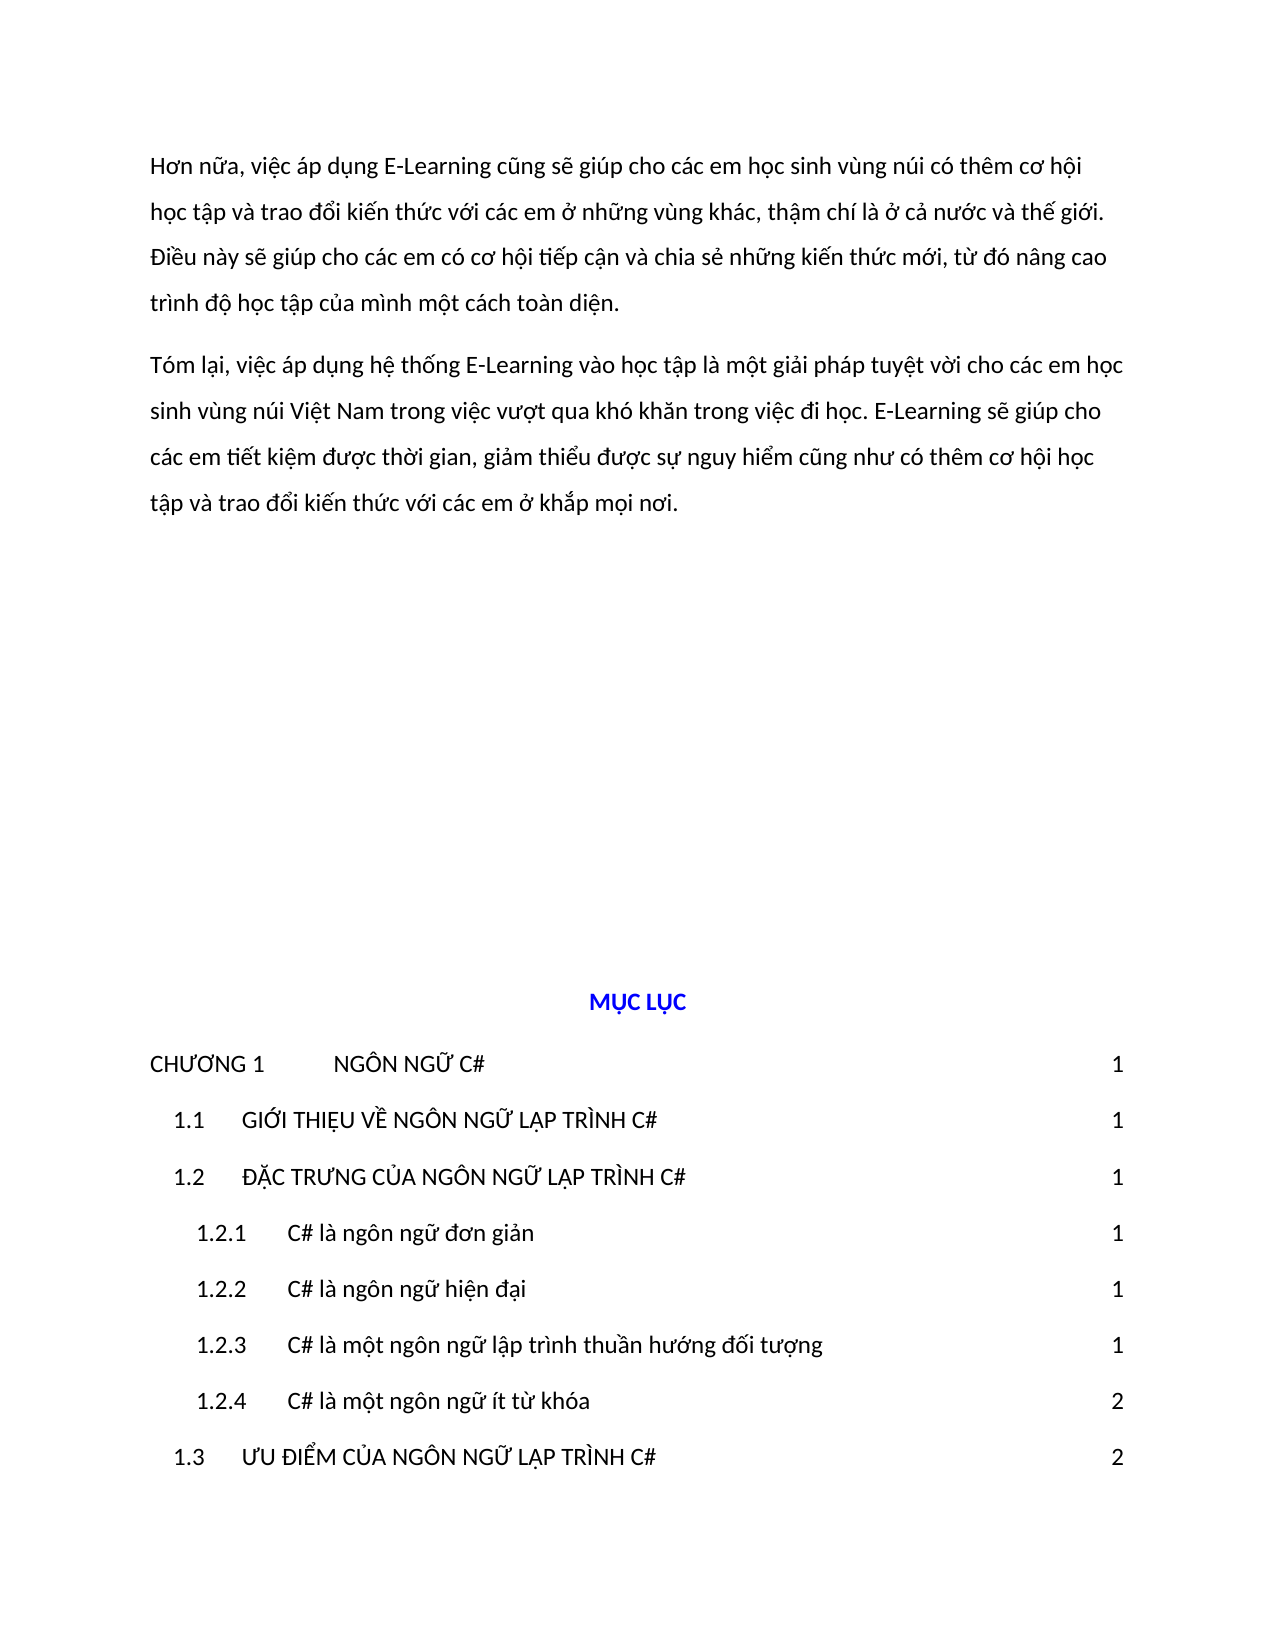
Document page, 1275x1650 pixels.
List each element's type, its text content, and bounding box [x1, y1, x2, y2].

text Hơn nữa, việc áp dụng E-Learning cũng sẽ giúp cho các em học sinh vùng núi có thêm cơ hội học tập và trao đổi kiến thức với các em ở những vùng khác, thậm chí là ở cả nước và thế giới. Điều này sẽ giúp cho các em có cơ hội tiếp cận và chia sẻ những kiến thức mới, từ đó nâng cao trình độ học tập của mình một cách toàn diện. [150, 150, 1125, 318]
text Tóm lại, việc áp dụng hệ thống E-Learning vào học tập là một giải pháp tuyệt vời cho các em học sinh vùng núi Việt Nam trong việc vượt qua khó khăn trong việc đi học. E-Learning sẽ giúp cho các em tiết kiệm được thời gian, giảm thiểu được sự nguy hiểm cũng như có thêm cơ hội học tập và trao đổi kiến thức với các em ở khắp mọi nơi. [150, 349, 1125, 517]
text MỤC LỤC [150, 986, 1125, 1016]
